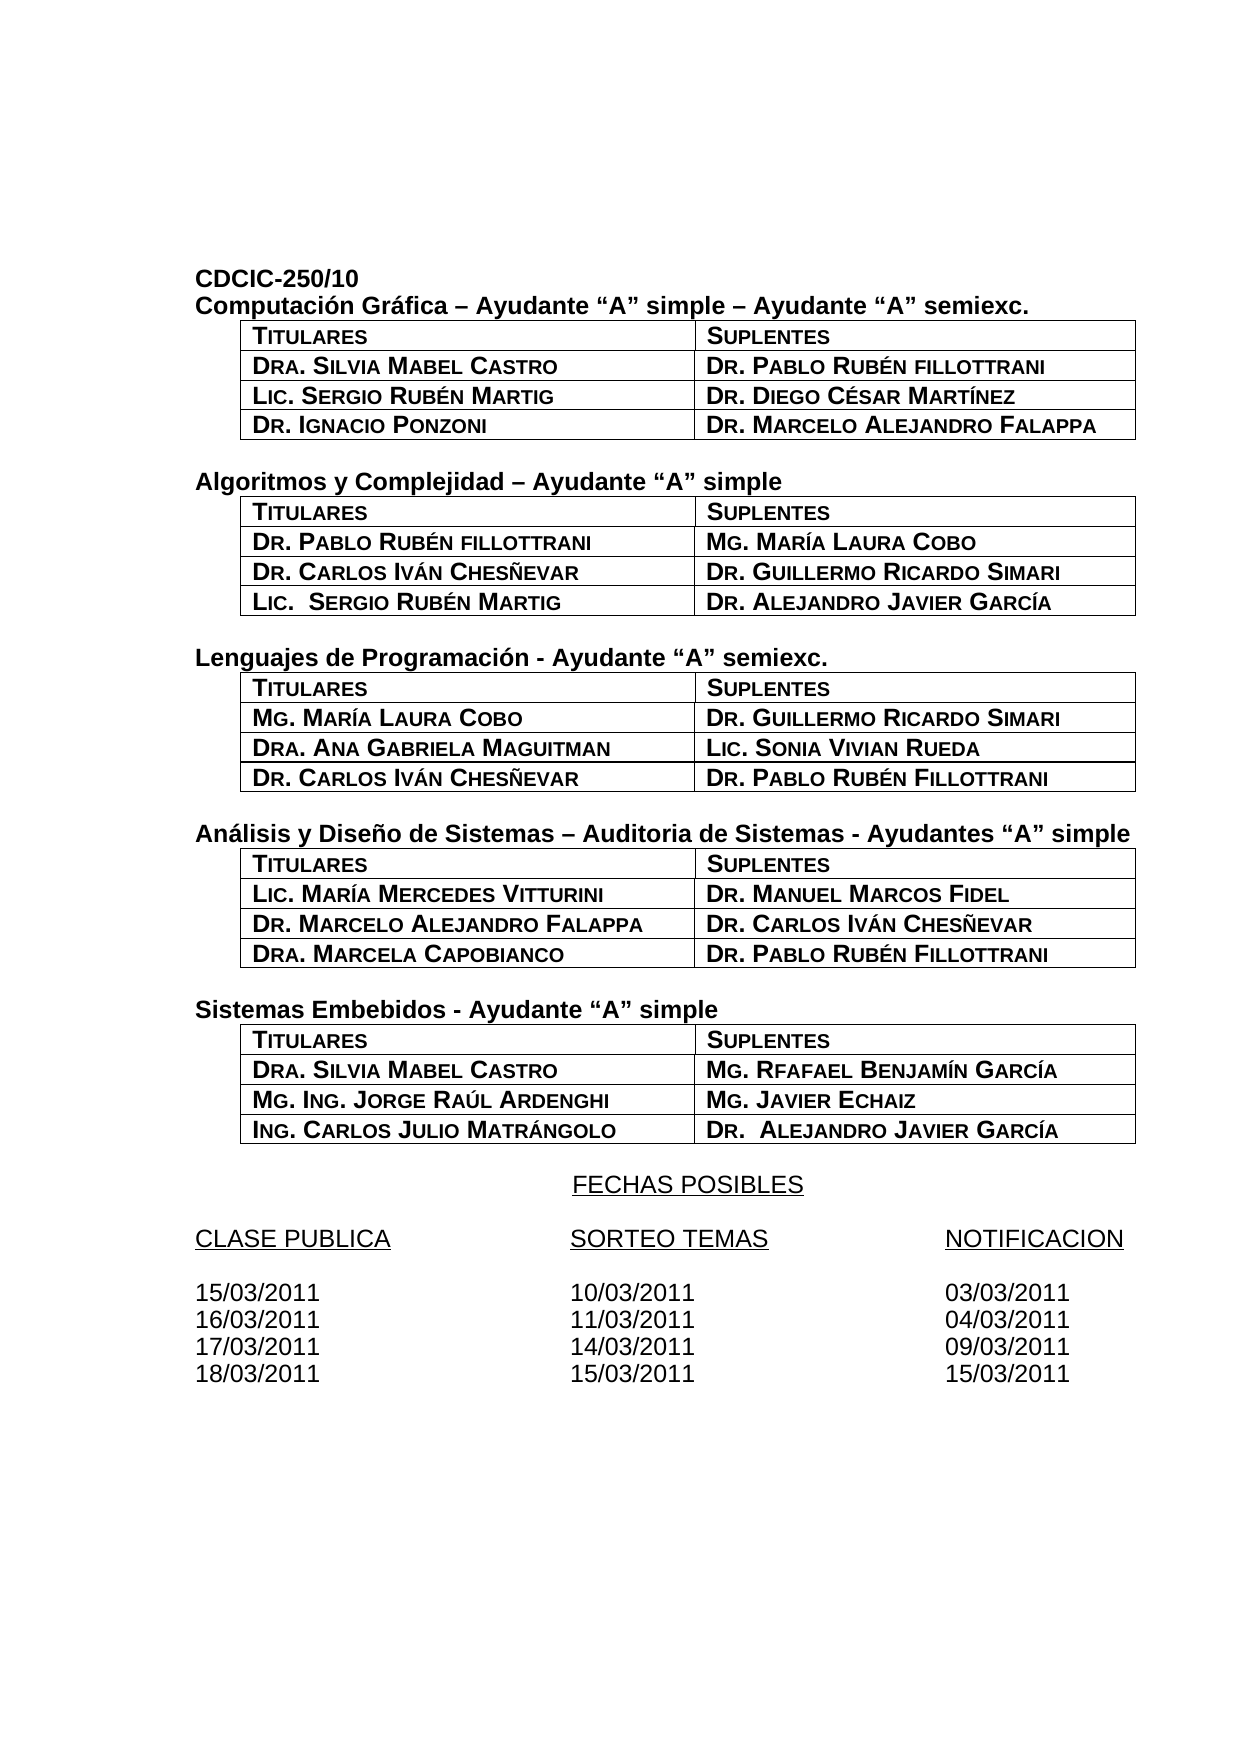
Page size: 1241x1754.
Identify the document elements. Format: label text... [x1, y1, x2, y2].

table_header Titulares [241, 673, 695, 702]
text Lenguajes de Programación - Ayudante “A” semiexc. [195, 645, 1181, 672]
table_cell Lic. Sergio Rubén Martig [241, 381, 694, 409]
table_cell Mg. María Laura Cobo [695, 527, 1135, 556]
table_header Suplentes [696, 497, 1135, 526]
table_cell Dr. Pablo Rubén Fillottrani [695, 939, 1135, 967]
text CDCIC-250/10 [195, 266, 1181, 293]
table_cell Mg. María Laura Cobo [241, 703, 694, 732]
table_cell Dra. Marcela Capobianco [241, 939, 694, 967]
text 18/03/2011 15/03/2011 15/03/2011 [195, 1361, 1181, 1388]
text CLASE PUBLICA SORTEO TEMAS NOTIFICACION [195, 1226, 1181, 1253]
table_cell Dr. Alejandro Javier García [695, 586, 1135, 615]
table_cell Dr. Marcelo Alejandro Falappa [695, 410, 1135, 439]
table_cell Dra. Ana Gabriela Maguitman [241, 733, 694, 761]
table_header Titulares [241, 1025, 695, 1054]
text Computación Gráfica – Ayudante “A” simple – Ayudante “A” semiexc. [195, 293, 1181, 320]
table_cell Ing. Carlos Julio Matrángolo [241, 1115, 694, 1143]
table_cell Dr. Carlos Iván Chesñevar [695, 909, 1135, 937]
table_cell Lic. Sergio Rubén Martig [241, 586, 694, 615]
text Algoritmos y Complejidad – Ayudante “A” simple [195, 469, 1181, 496]
table_cell Dr. Marcelo Alejandro Falappa [241, 909, 694, 937]
text Análisis y Diseño de Sistemas – Auditoria de Sistemas - Ayudantes “A” simple [195, 821, 1181, 848]
table_cell Dr. Ignacio Ponzoni [241, 410, 694, 439]
table_header Suplentes [696, 321, 1135, 350]
table_cell Dr. Guillermo Ricardo Simari [695, 703, 1135, 732]
text Sistemas Embebidos - Ayudante “A” simple [195, 997, 1181, 1024]
table_cell Dr. Pablo Rubén fillottrani [241, 527, 694, 556]
text 16/03/2011 11/03/2011 04/03/2011 [195, 1307, 1181, 1334]
table_cell Dr. Manuel Marcos Fidel [695, 879, 1135, 908]
table_cell Mg. Ing. Jorge Raúl Ardenghi [241, 1085, 694, 1113]
table_header Suplentes [696, 673, 1135, 702]
table_cell Dr. Diego César Martínez [695, 381, 1135, 409]
table_header Suplentes [696, 1025, 1135, 1054]
text 15/03/2011 10/03/2011 03/03/2011 [195, 1280, 1181, 1307]
table_header Suplentes [696, 849, 1135, 878]
table_cell Mg. Rfafael Benjamín García [695, 1055, 1135, 1084]
table_cell Dra. Silvia Mabel Castro [241, 351, 694, 379]
table_header Titulares [241, 321, 695, 350]
table_cell Dr. Carlos Iván Chesñevar [241, 557, 694, 585]
table_header Titulares [241, 497, 695, 526]
table_header Titulares [241, 849, 695, 878]
table_cell Lic. María Mercedes Vitturini [241, 879, 694, 908]
table_cell Dr. Guillermo Ricardo Simari [695, 557, 1135, 585]
table_cell Dr. Pablo Rubén Fillottrani [695, 763, 1135, 791]
table_cell Dr. Pablo Rubén fillottrani [695, 351, 1135, 379]
text 17/03/2011 14/03/2011 09/03/2011 [195, 1334, 1181, 1361]
table_cell Dr. Carlos Iván Chesñevar [241, 763, 694, 791]
text FECHAS POSIBLES [195, 1171, 1181, 1198]
table_cell Dra. Silvia Mabel Castro [241, 1055, 694, 1084]
table_cell Lic. Sonia Vivian Rueda [695, 733, 1135, 761]
table_cell Dr. Alejandro Javier García [695, 1115, 1135, 1143]
table_cell Mg. Javier Echaiz [695, 1085, 1135, 1113]
